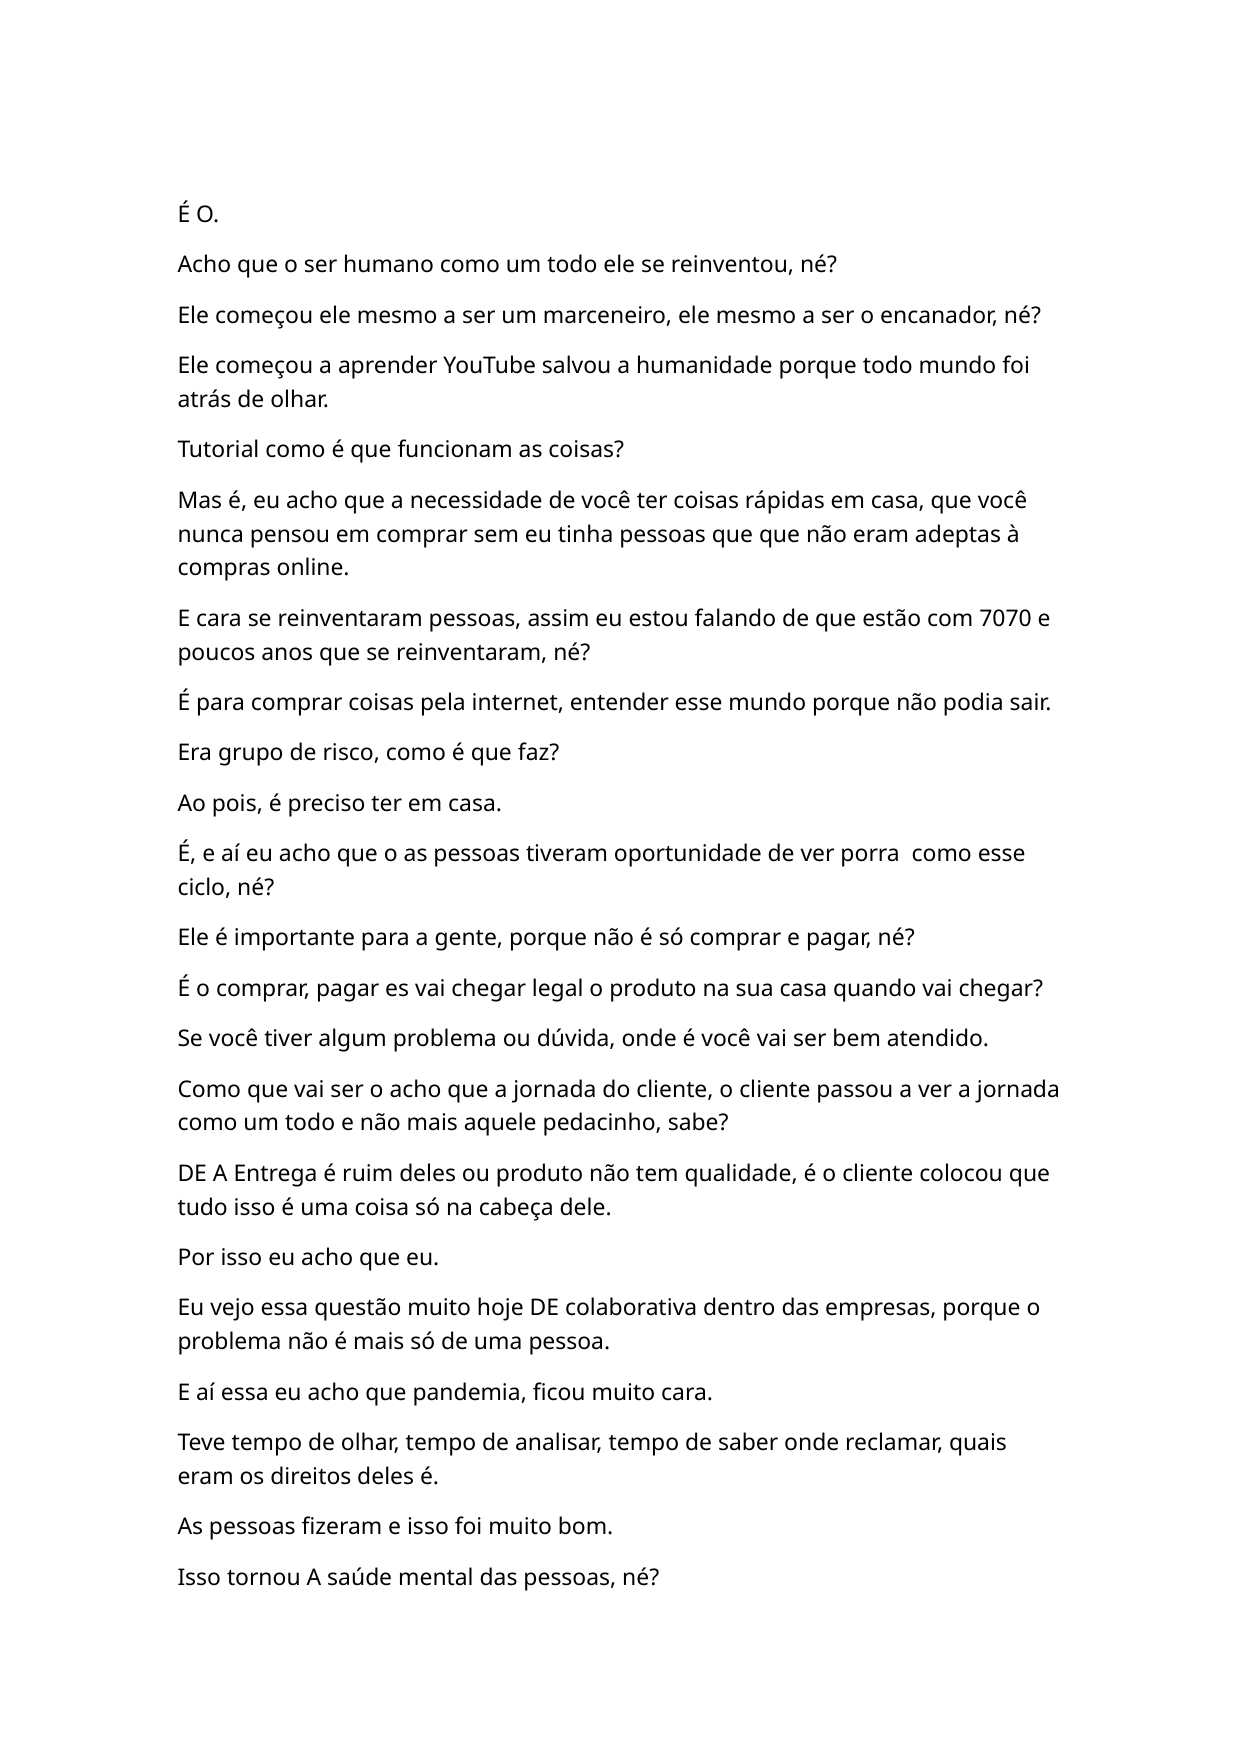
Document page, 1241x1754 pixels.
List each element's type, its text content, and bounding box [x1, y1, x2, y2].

text Ele começou ele mesmo a ser um marceneiro, ele mesmo a ser o encanador, né? [177, 299, 1063, 330]
text Isso tornou A saúde mental das pessoas, né? [177, 1561, 1063, 1592]
text As pessoas fizeram e isso foi muito bom. [177, 1510, 1063, 1541]
text E aí essa eu acho que pandemia, ficou muito cara. [177, 1376, 1063, 1407]
text Eu vejo essa questão muito hoje DE colaborativa dentro das empresas, porque o problema não é mais só de uma pessoa. [177, 1291, 1063, 1356]
text DE A Entrega é ruim deles ou produto não tem qualidade, é o cliente colocou que tudo isso é uma coisa só na cabeça dele. [177, 1157, 1063, 1222]
text Mas é, eu acho que a necessidade de você ter coisas rápidas em casa, que você nunca pensou em comprar sem eu tinha pessoas que que não eram adeptas à compras online. [177, 484, 1063, 583]
text Tutorial como é que funcionam as coisas? [177, 433, 1063, 465]
text Como que vai ser o acho que a jornada do cliente, o cliente passou a ver a jornada como um todo e não mais aquele pedacinho, sabe? [177, 1073, 1063, 1138]
text E cara se reinventaram pessoas, assim eu estou falando de que estão com 7070 e poucos anos que se reinventaram, né? [177, 602, 1063, 667]
text Era grupo de risco, como é que faz? [177, 736, 1063, 768]
text É O. [177, 198, 1063, 229]
text É o comprar, pagar es vai chegar legal o produto na sua casa quando vai chegar? [177, 972, 1063, 1003]
text É para comprar coisas pela internet, entender esse mundo porque não podia sair. [177, 686, 1063, 717]
text Ele é importante para a gente, porque não é só comprar e pagar, né? [177, 921, 1063, 953]
text Teve tempo de olhar, tempo de analisar, tempo de saber onde reclamar, quais eram os direitos deles é. [177, 1426, 1063, 1491]
text Ao pois, é preciso ter em casa. [177, 787, 1063, 818]
text Ele começou a aprender YouTube salvou a humanidade porque todo mundo foi atrás de olhar. [177, 349, 1063, 414]
text Se você tiver algum problema ou dúvida, onde é você vai ser bem atendido. [177, 1022, 1063, 1053]
text Por isso eu acho que eu. [177, 1241, 1063, 1272]
text É, e aí eu acho que o as pessoas tiveram oportunidade de ver porra como esse ciclo, né? [177, 837, 1063, 902]
text Acho que o ser humano como um todo ele se reinventou, né? [177, 248, 1063, 280]
